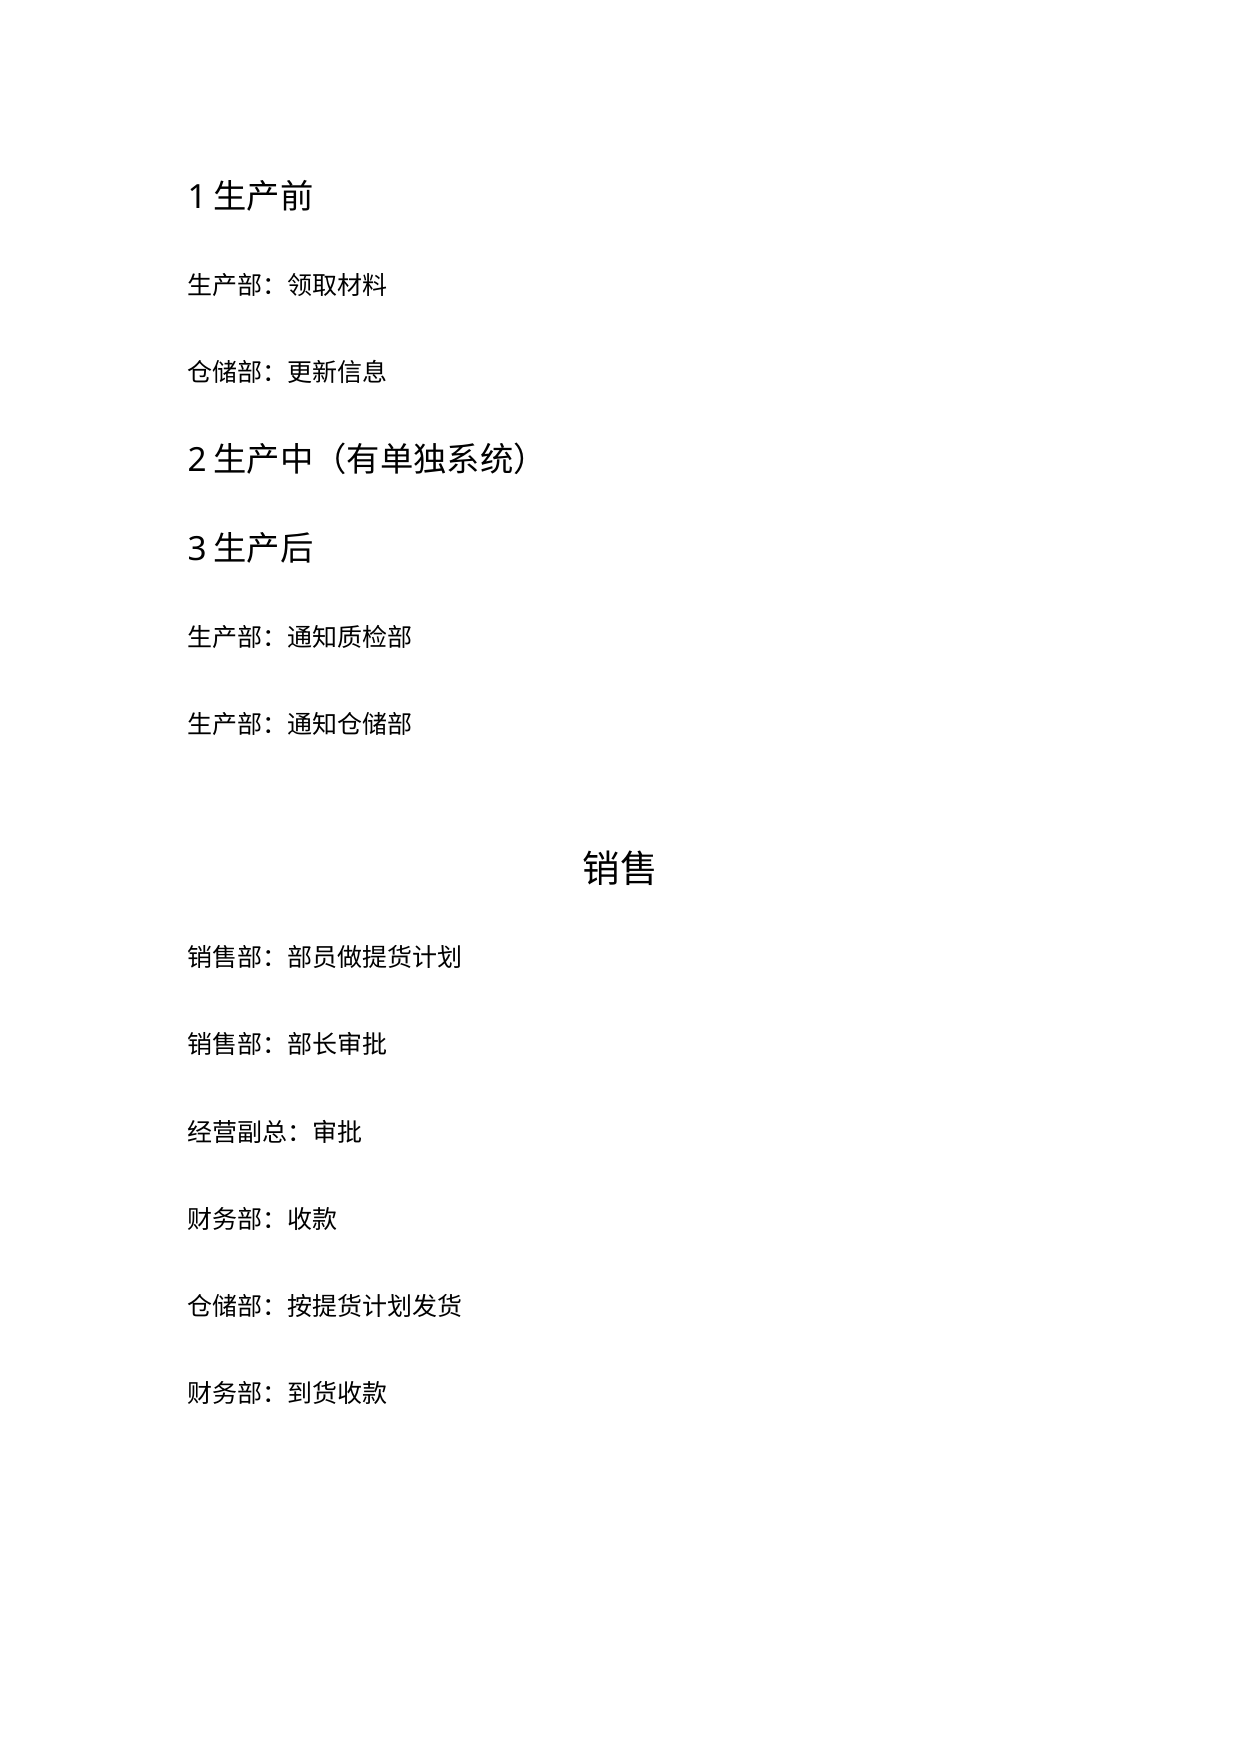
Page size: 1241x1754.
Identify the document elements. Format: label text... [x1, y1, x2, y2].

text 财务部：收款 [187, 1185, 1053, 1250]
text 2生产中（有单独系统） [187, 425, 1053, 490]
text 销售部：部长审批 [187, 1011, 1053, 1076]
text 仓储部：更新信息 [187, 338, 1053, 403]
text 经营副总：审批 [187, 1098, 1053, 1163]
text 生产部：通知质检部 [187, 603, 1053, 668]
text 3生产后 [187, 514, 1053, 579]
text 生产部：领取材料 [187, 251, 1053, 316]
text 销售部：部员做提货计划 [187, 923, 1053, 988]
text 1生产前 [187, 162, 1053, 227]
text 生产部：通知仓储部 [187, 690, 1053, 755]
text 仓储部：按提货计划发货 [187, 1272, 1053, 1337]
text 财务部：到货收款 [187, 1359, 1053, 1424]
text 销售 [187, 834, 1053, 899]
